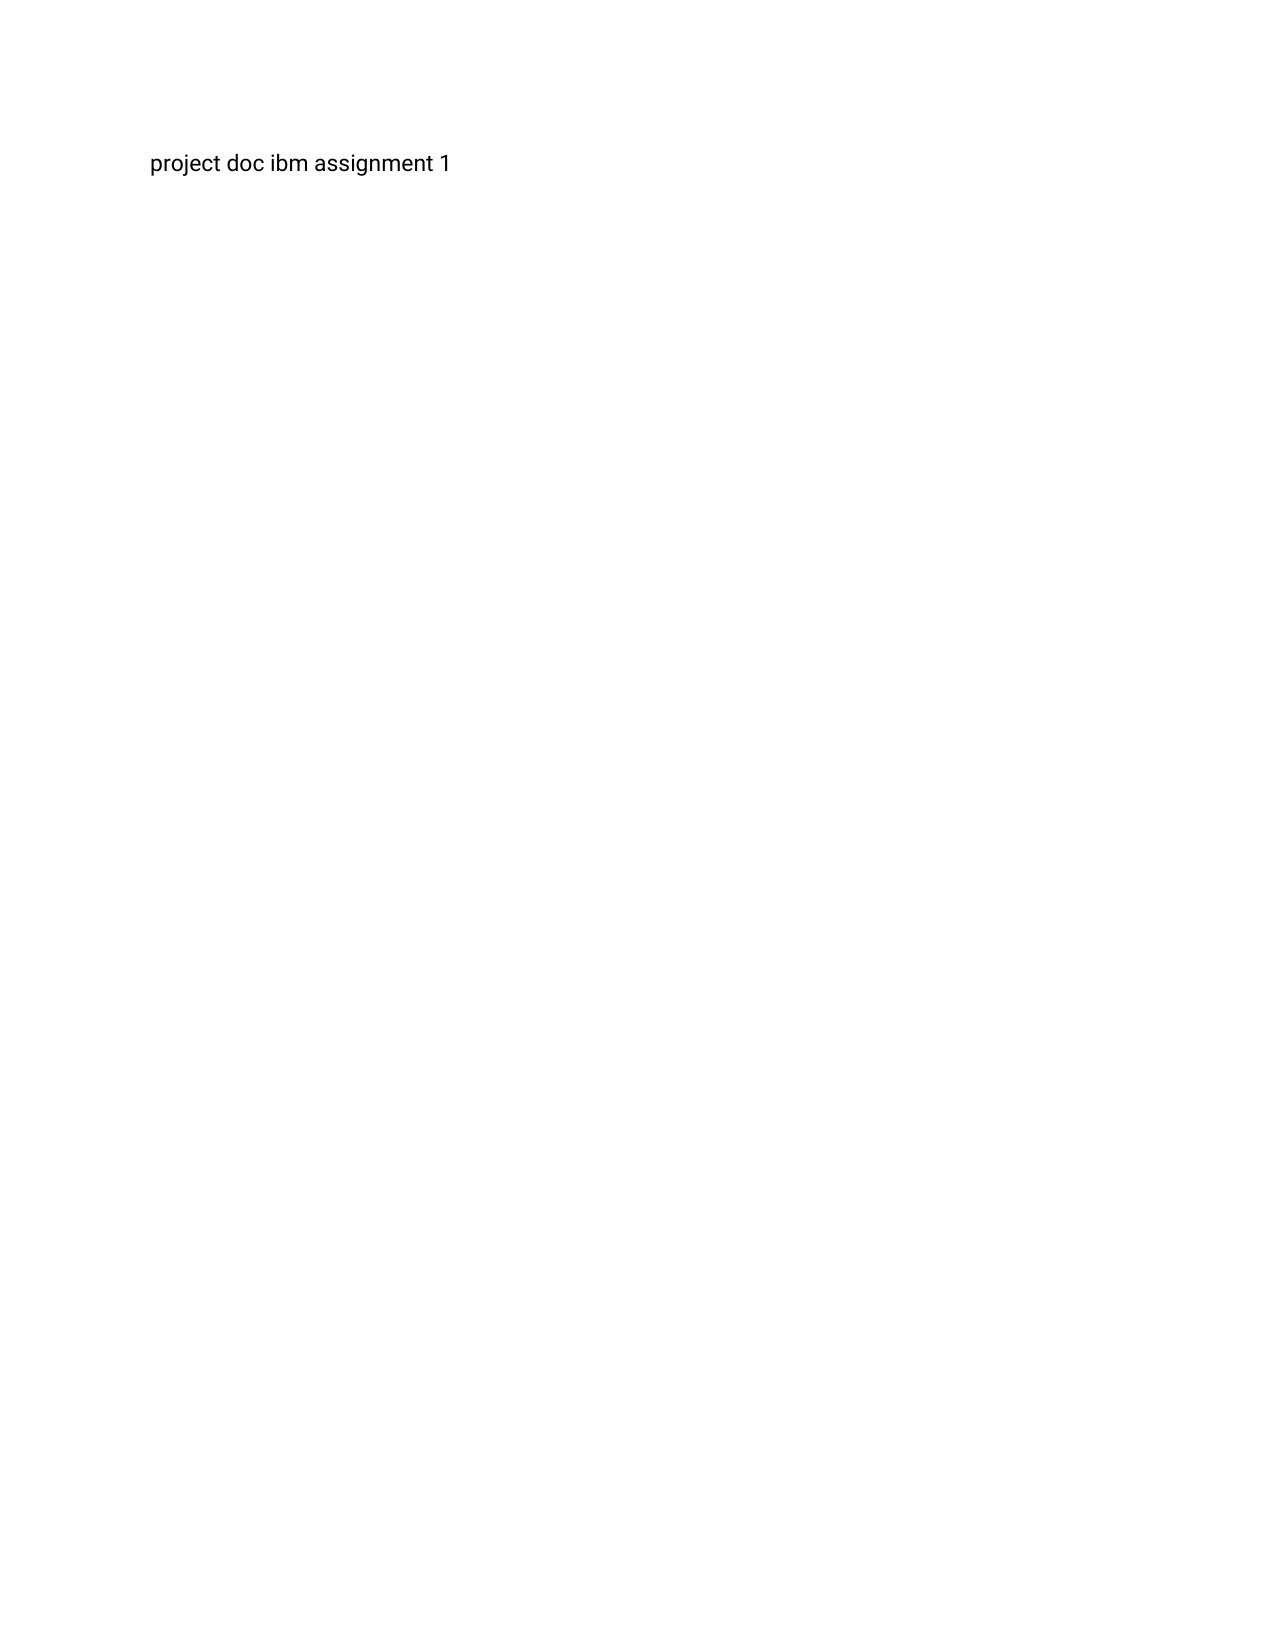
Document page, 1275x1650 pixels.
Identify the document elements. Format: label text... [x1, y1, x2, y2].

text project doc ibm assignment 1 [150, 150, 1125, 177]
